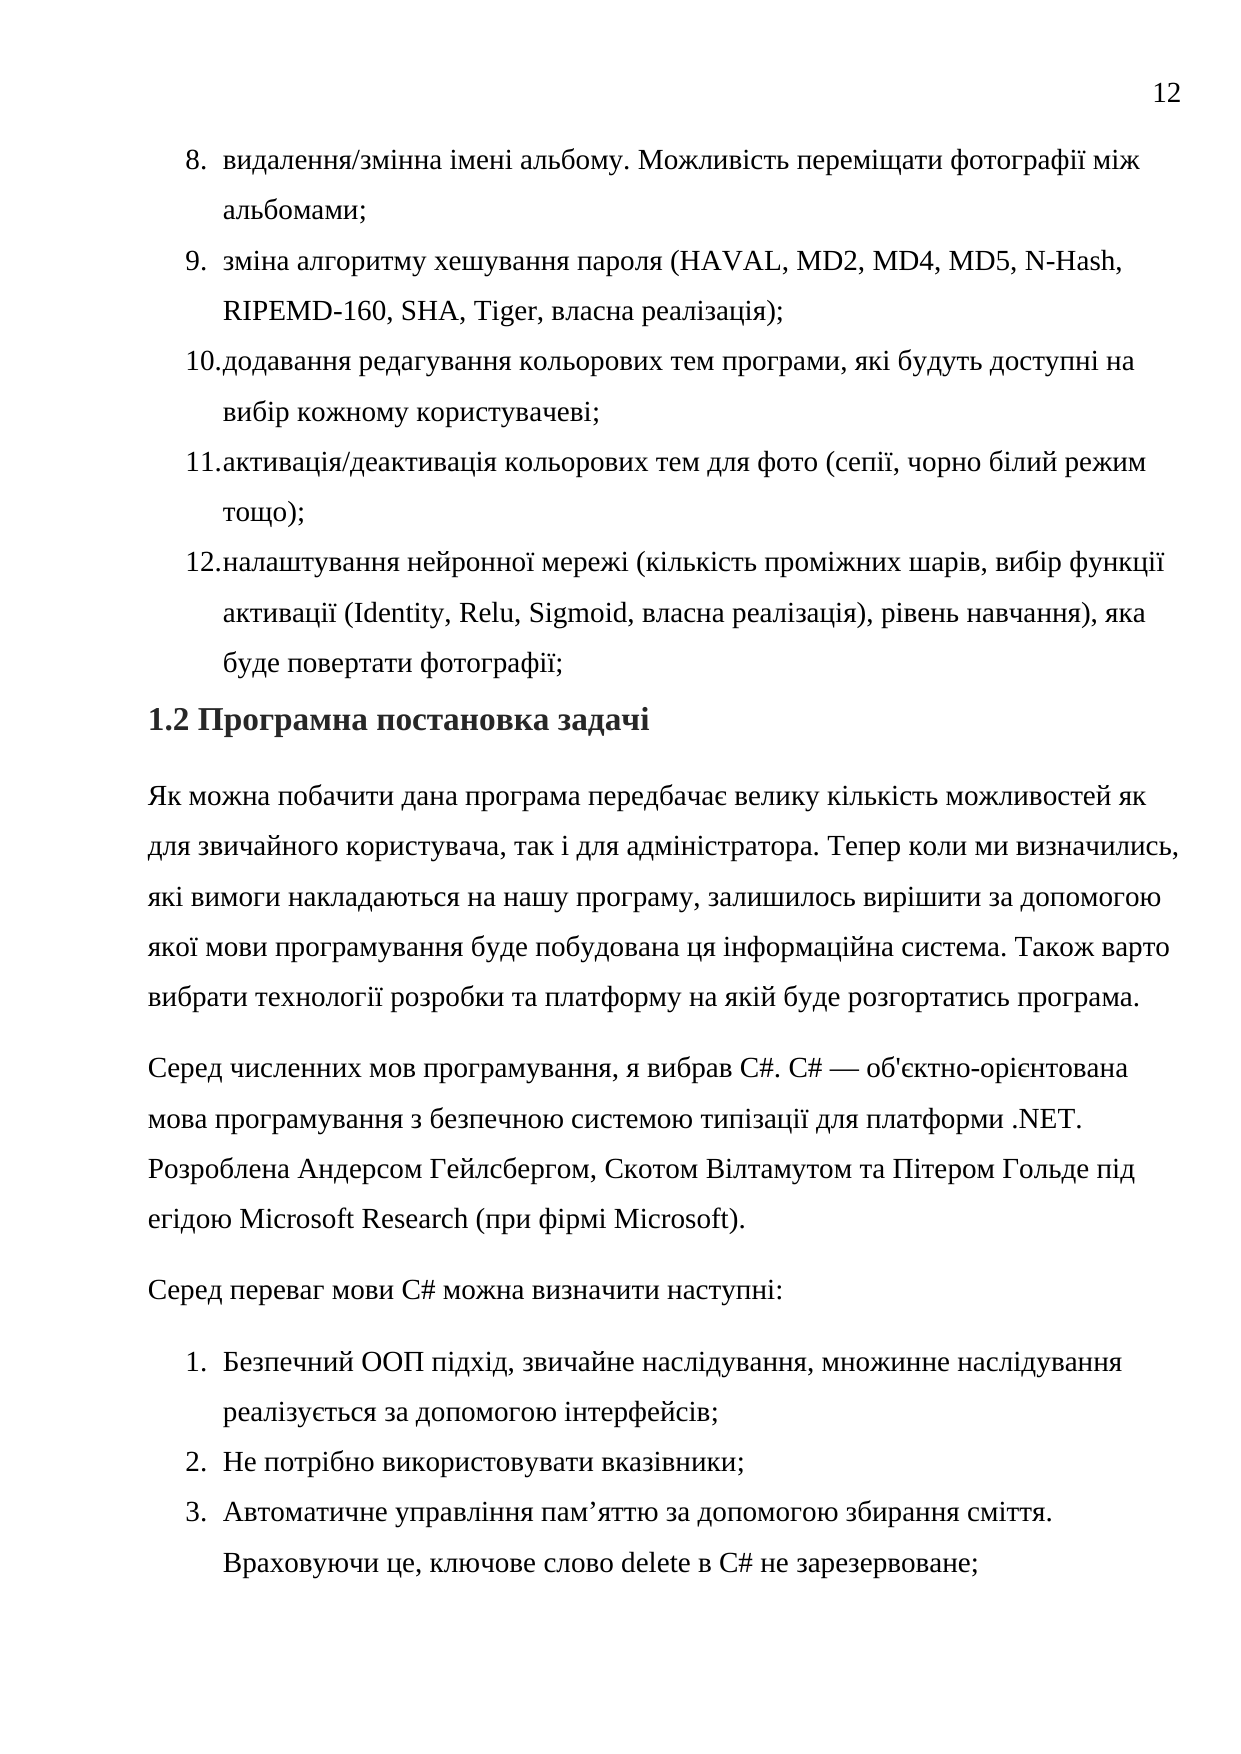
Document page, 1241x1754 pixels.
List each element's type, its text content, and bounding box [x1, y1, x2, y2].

list Безпечний ООП підхід, звичайне наслідування, множинне наслідування реалізується за допомогою інтерфейсів; [185, 1344, 1181, 1427]
list налаштування нейронної мережі (кількість проміжних шарів, вибір функції активації (Identity, Relu, Sigmoid, власна реалізація), рівень навчання), яка буде повертати фотографії; [185, 544, 1181, 679]
text Серед численних мов програмування, я вибрав C#. С# — об'єктно-орієнтована мова програмування з безпечною системою типізації для платформи .NET. Розроблена Андерсом Гейлсбергом, Скотом Вілтамутом та Пітером Гольде під егідою Microsoft Research (при фірмі Microsoft). [148, 1050, 1181, 1235]
list активація/деактивація кольорових тем для фото (сепії, чорно білий режим тощо); [185, 444, 1181, 528]
list Автоматичне управління пам’яттю за допомогою збирання сміття. Враховуючи це, ключове слово delete в C# не зарезервоване; [185, 1494, 1181, 1578]
subtitle 1.2 Програмна постановка задачі [148, 700, 1181, 738]
list зміна алгоритму хешування пароля (HAVAL, MD2, MD4, MD5, N-Hash, RIPEMD-160, SHA, Tiger, власна реалізація); [185, 243, 1181, 327]
list додавання редагування кольорових тем програми, які будуть доступні на вибір кожному користувачеві; [185, 343, 1181, 427]
list видалення/змінна імені альбому. Можливість переміщати фотографії між альбомами; [185, 142, 1181, 226]
text Як можна побачити дана програма передбачає велику кількість можливостей як для звичайного користувача, так і для адміністратора. Тепер коли ми визначились, які вимоги накладаються на нашу програму, залишилось вирішити за допомогою якої мови програмування буде побудована ця інформаційна система. Також варто вибрати технології розробки та платформу на якій буде розгортатись програма. [148, 778, 1181, 1013]
list Не потрібно використовувати вказівники; [185, 1444, 1181, 1478]
text Серед переваг мови C# можна визначити наступні: [148, 1272, 1181, 1306]
